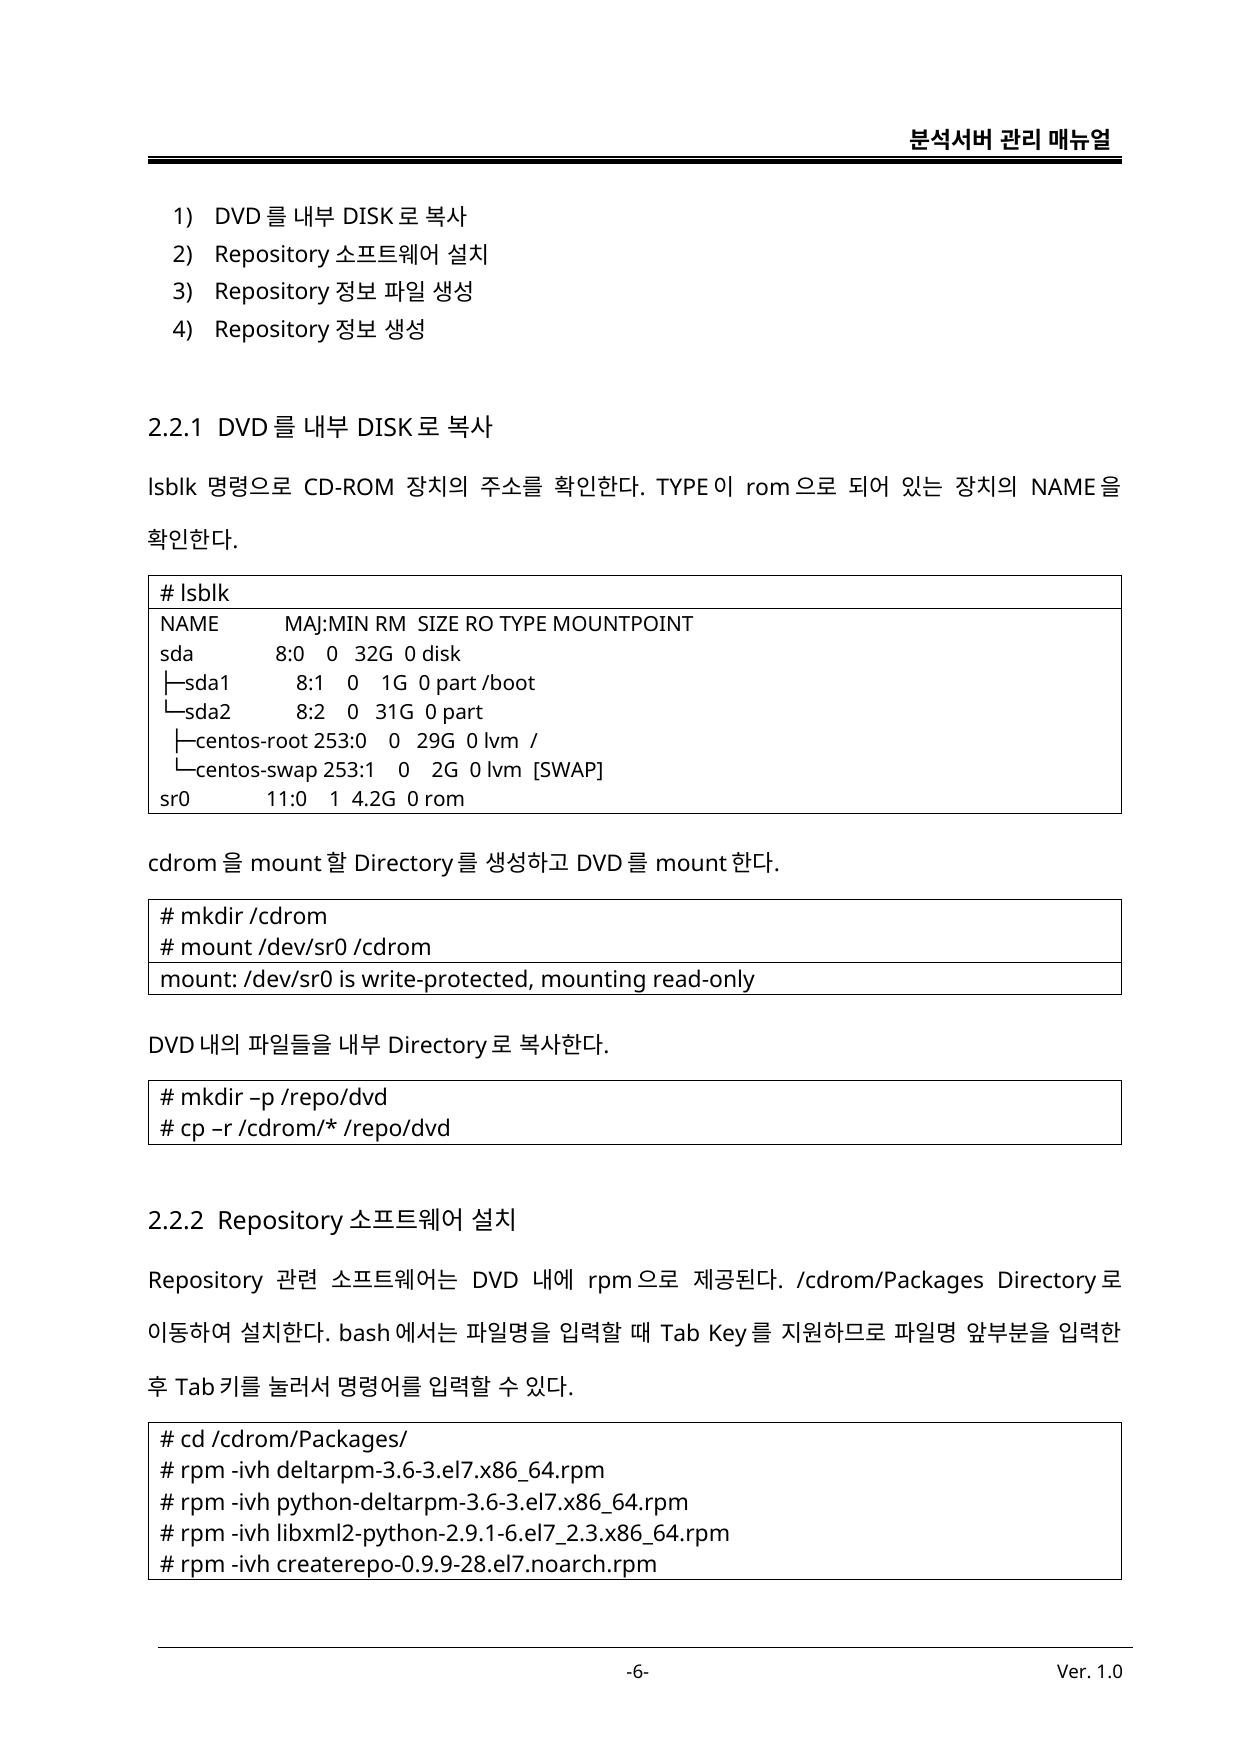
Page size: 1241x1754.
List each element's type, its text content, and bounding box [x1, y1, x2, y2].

table_header # mkdir –p /repo/dvd # cp –r /cdrom/* /repo/dvd [149, 1081, 1121, 1143]
subtitle DVD를 내부 DISK로 복사 [148, 408, 1122, 444]
table_cell mount: /dev/sr0 is write-protected, mounting read-only [149, 963, 1121, 994]
table_header # lsblk [149, 576, 1121, 608]
list DVD를 내부 DISK로 복사 [172, 195, 1122, 233]
table_header # cd /cdrom/Packages/ # rpm -ivh deltarpm-3.6-3.el7.x86_64.rpm # rpm -ivh python-deltarpm-3.6-3.el7.x86_64.rpm # rpm -ivh libxml2-python-2.9.1-6.el7_2.3.x86_64.rpm # rpm -ivh createrepo-0.9.9-28.el7.noarch.rpm [149, 1423, 1121, 1579]
table_cell NAME MAJ:MIN RM SIZE RO TYPE MOUNTPOINT sda 8:0 0 32G 0 disk ├─sda1 8:1 0 1G 0 part /boot └─sda2 8:2 0 31G 0 part ├─centos-root 253:0 0 29G 0 lvm / └─centos-swap 253:1 0 2G 0 lvm [SWAP] sr0 11:0 1 4.2G 0 rom [149, 609, 1121, 813]
text DVD내의 파일들을 내부 Directory로 복사한다. [148, 1027, 1122, 1060]
text lsblk 명령으로 CD-ROM 장치의 주소를 확인한다. TYPE이 rom으로 되어 있는 장치의 NAME을 확인한다. [148, 469, 1122, 555]
text Repository 관련 소프트웨어는 DVD 내에 rpm으로 제공된다. /cdrom/Packages Directory로 이동하여 설치한다. bash에서는 파일명을 입력할 때 Tab Key를 지원하므로 파일명 앞부분을 입력한 후 Tab키를 눌러서 명령어를 입력할 수 있다. [148, 1262, 1122, 1402]
subtitle Repository 소프트웨어 설치 [148, 1201, 1122, 1237]
list Repository 정보 생성 [172, 308, 1122, 345]
text cdrom을 mount할 Directory를 생성하고 DVD를 mount한다. [148, 845, 1122, 878]
table_header # mkdir /cdrom # mount /dev/sr0 /cdrom [149, 900, 1121, 962]
list Repository 정보 파일 생성 [172, 270, 1122, 308]
list Repository 소프트웨어 설치 [172, 233, 1122, 270]
